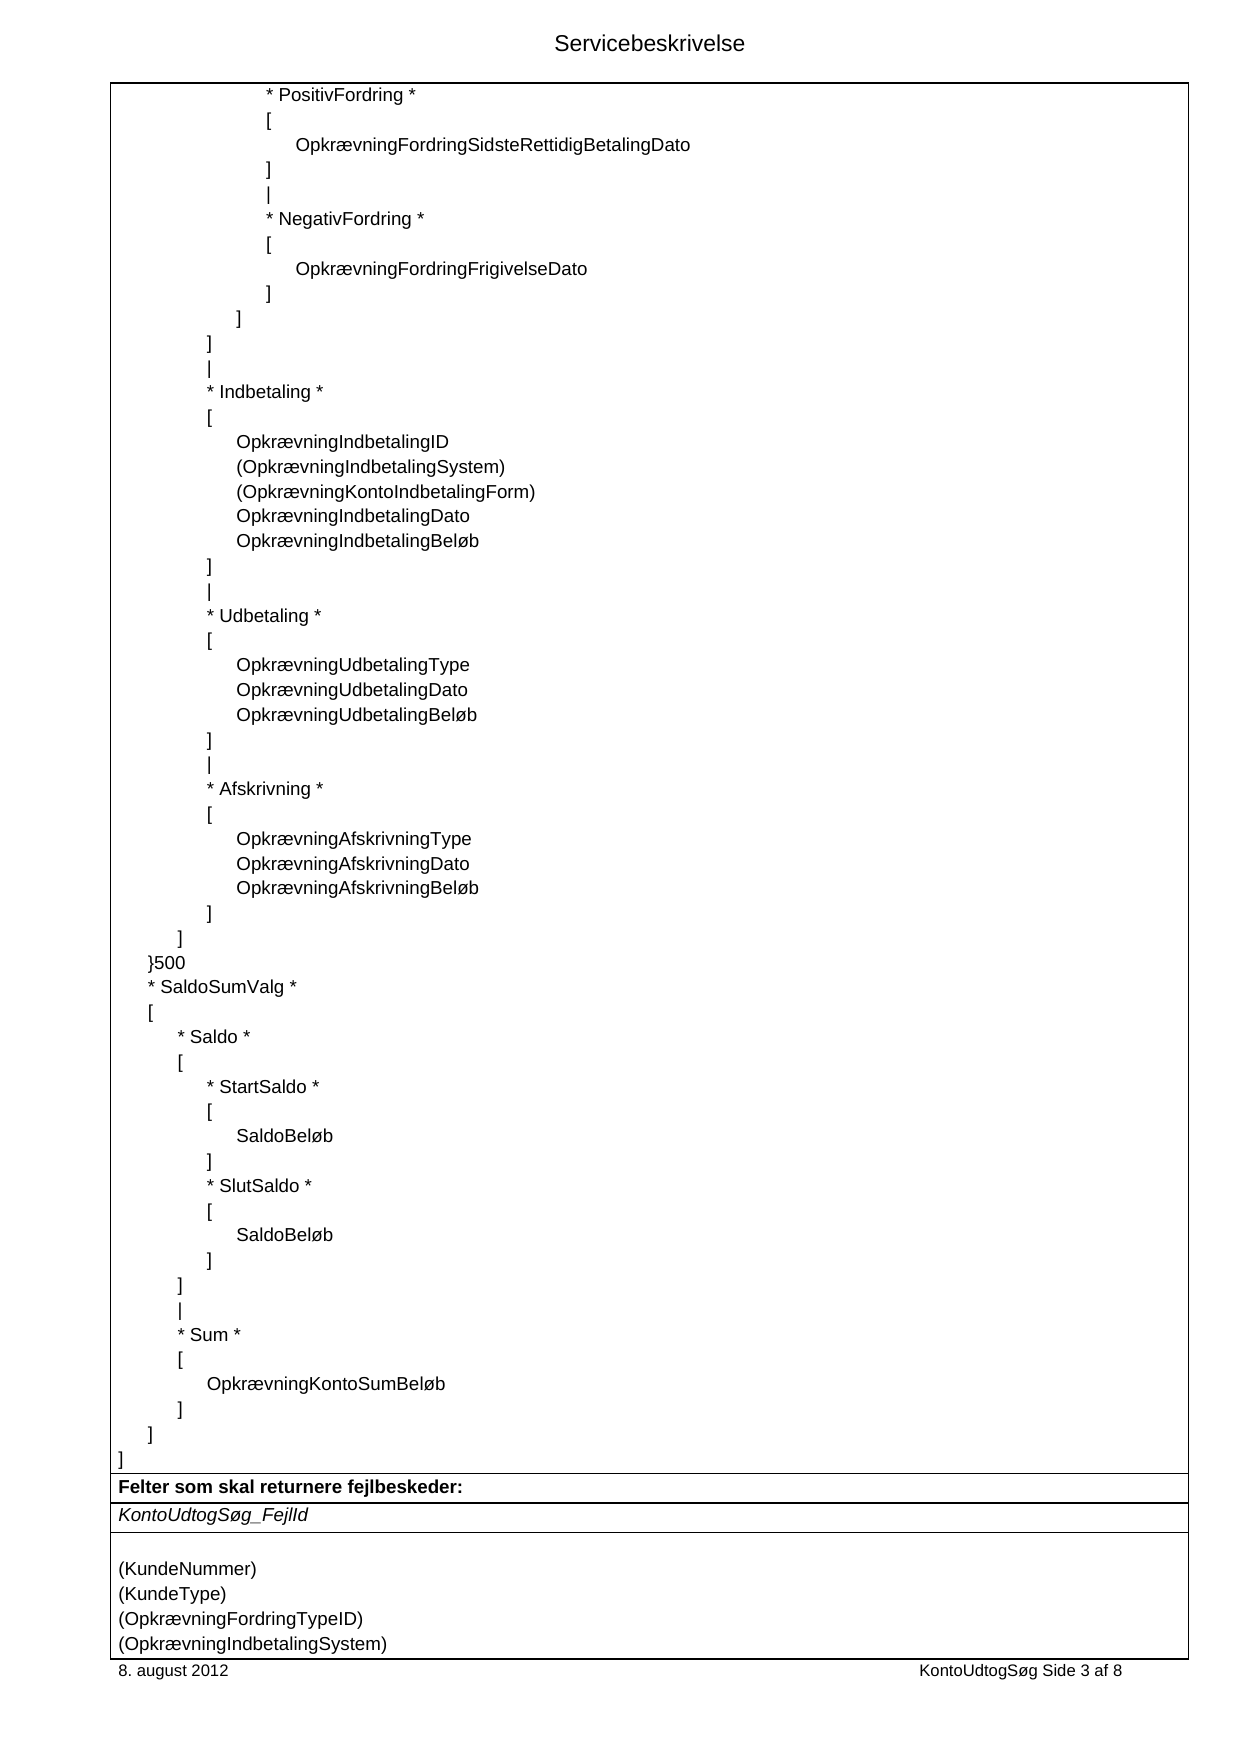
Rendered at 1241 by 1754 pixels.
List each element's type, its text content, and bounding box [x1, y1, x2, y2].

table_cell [111, 84, 1188, 1473]
table_cell Felter som skal returnere fejlbeskeder: [111, 1474, 1188, 1502]
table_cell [111, 1533, 1188, 1658]
table_cell KontoUdtogSøg_FejlId [111, 1504, 1188, 1532]
